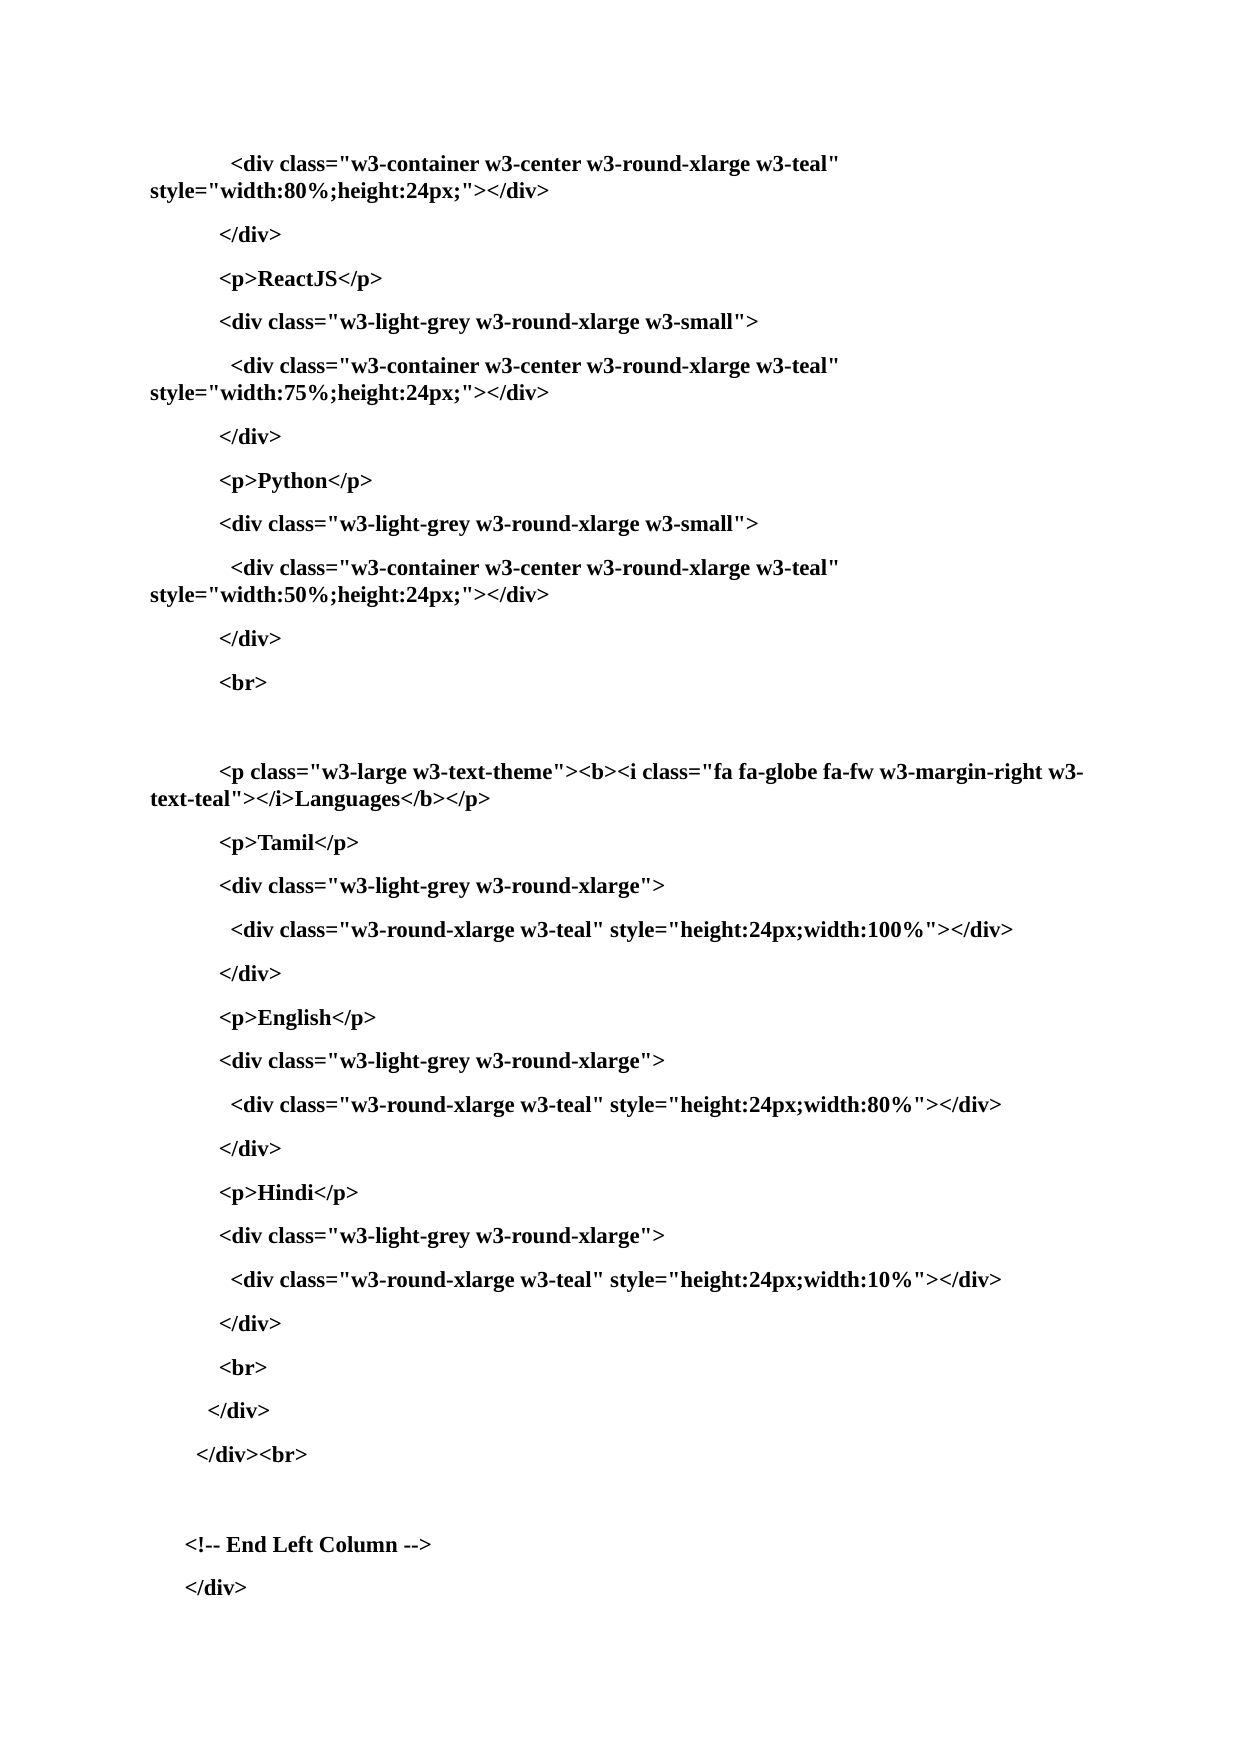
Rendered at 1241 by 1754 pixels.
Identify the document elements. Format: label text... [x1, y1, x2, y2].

text <p>ReactJS</p> [150, 264, 1090, 291]
text </div> [150, 221, 1090, 247]
text <div class="w3-round-xlarge w3-teal" style="height:24px;width:100%"></div> [150, 916, 1090, 943]
text <div class="w3-light-grey w3-round-xlarge"> [150, 1048, 1090, 1074]
text </div> [150, 1135, 1090, 1161]
text <div class="w3-container w3-center w3-round-xlarge w3-teal" style="width:75%;height:24px;"></div> [150, 352, 1090, 406]
text <div class="w3-round-xlarge w3-teal" style="height:24px;width:80%"></div> [150, 1091, 1090, 1118]
text <div class="w3-round-xlarge w3-teal" style="height:24px;width:10%"></div> [150, 1266, 1090, 1293]
text <div class="w3-container w3-center w3-round-xlarge w3-teal" style="width:50%;height:24px;"></div> [150, 554, 1090, 608]
text <p>Tamil</p> [150, 829, 1090, 855]
text <!-- End Left Column --> [150, 1531, 1090, 1557]
text </div> [150, 1310, 1090, 1336]
text <div class="w3-light-grey w3-round-xlarge"> [150, 1223, 1090, 1249]
text <p>Hindi</p> [150, 1179, 1090, 1205]
text <p class="w3-large w3-text-theme"><b><i class="fa fa-globe fa-fw w3-margin-right w3-text-teal"></i>Languages</b></p> [150, 758, 1090, 811]
text <div class="w3-light-grey w3-round-xlarge"> [150, 873, 1090, 899]
text <div class="w3-container w3-center w3-round-xlarge w3-teal" style="width:80%;height:24px;"></div> [150, 150, 1090, 203]
text <br> [150, 1354, 1090, 1380]
text </div> [150, 423, 1090, 449]
text <p>English</p> [150, 1004, 1090, 1030]
text </div><br> [150, 1441, 1090, 1468]
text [150, 308, 1090, 335]
text <br> [150, 669, 1090, 695]
text <div class="w3-light-grey w3-round-xlarge w3-small"> [150, 510, 1090, 537]
text </div> [150, 960, 1090, 986]
text </div> [150, 625, 1090, 651]
text </div> [150, 1574, 1090, 1601]
text </div> [150, 1398, 1090, 1424]
text <p>Python</p> [150, 467, 1090, 493]
